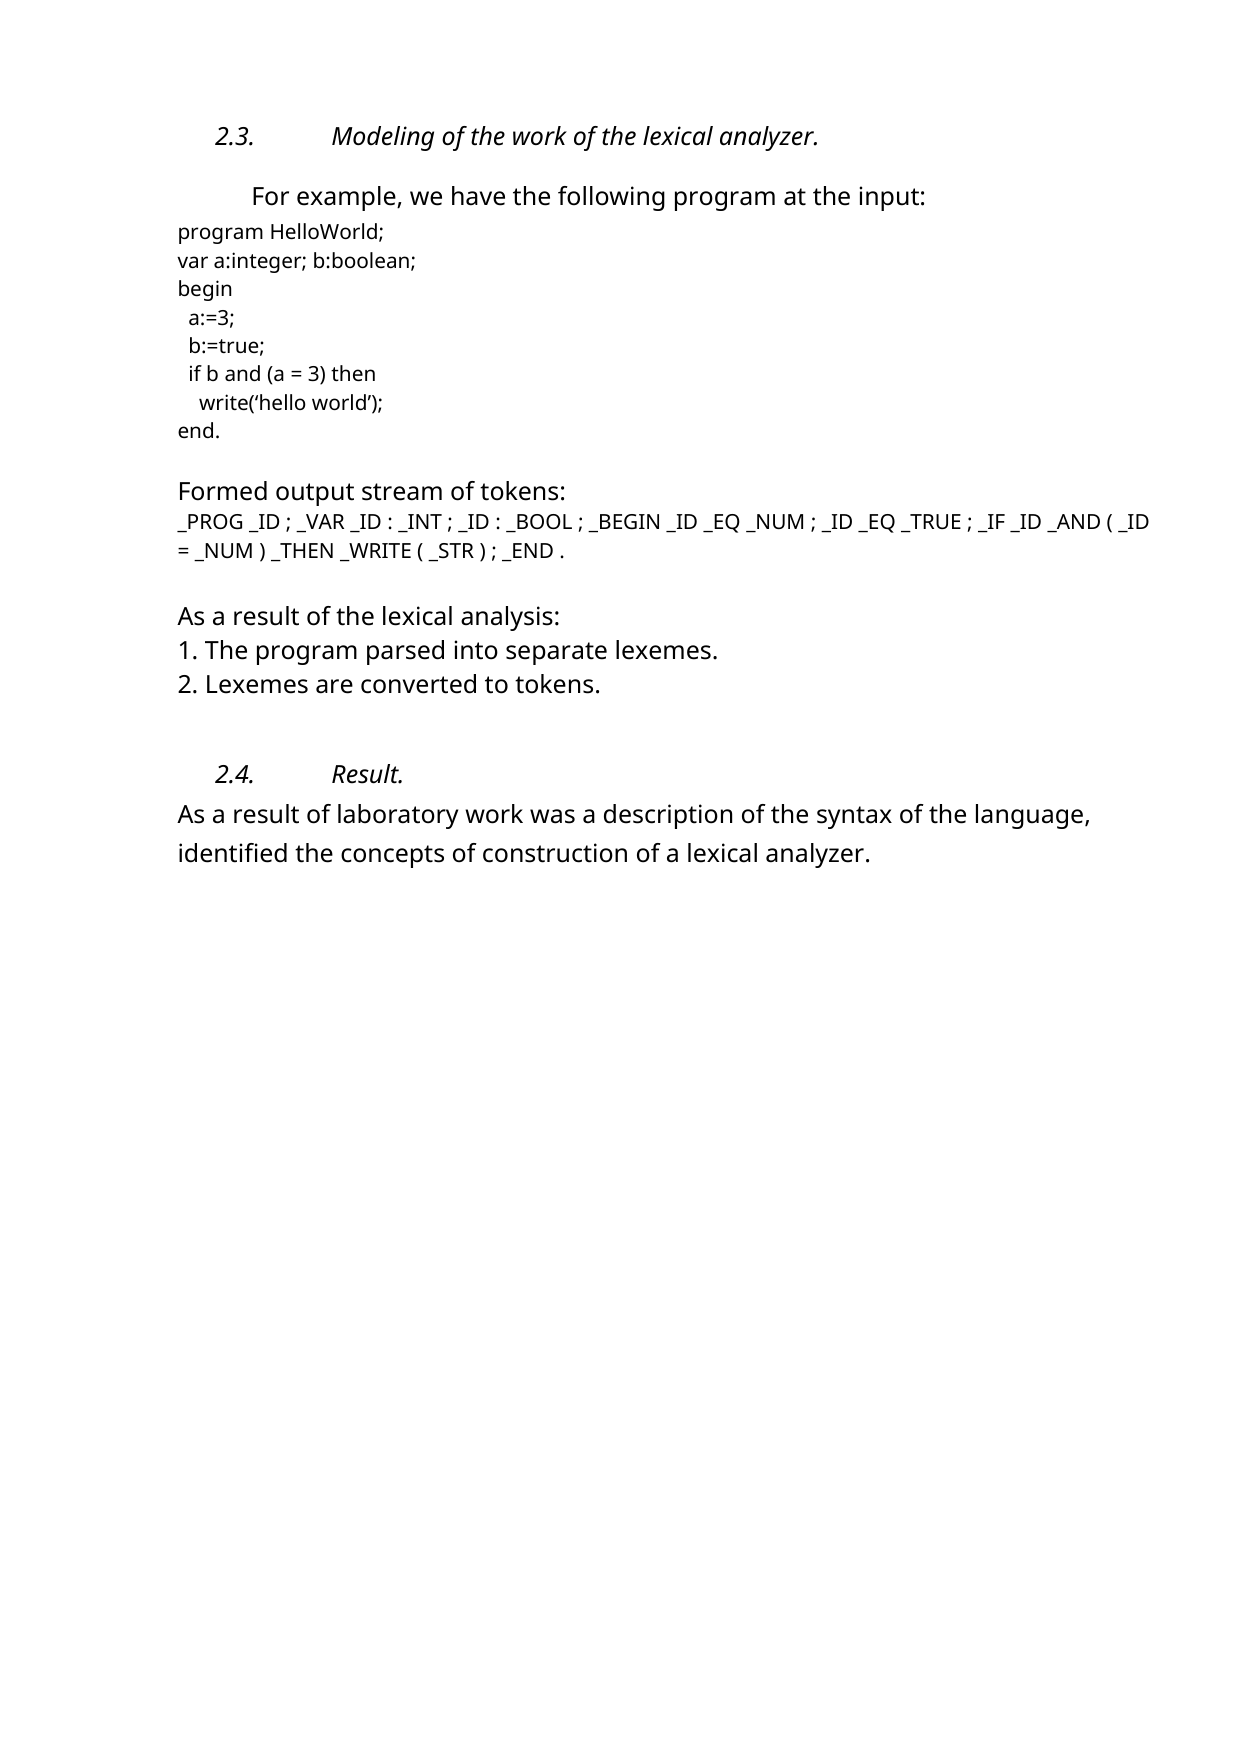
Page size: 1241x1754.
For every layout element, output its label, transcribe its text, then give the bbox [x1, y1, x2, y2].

subtitle For example, we have the following program at the input: [215, 178, 1152, 212]
text As a result of the lexical analysis: [177, 598, 1152, 632]
text end. [177, 416, 1152, 445]
text _PROG _ID ; _VAR _ID : _INT ; _ID : _BOOL ; _BEGIN _ID _EQ _NUM ; _ID _EQ _TRUE ; _IF _ID _AND ( _ID = _NUM ) _THEN _WRITE ( _STR ) ; _END . [177, 507, 1152, 564]
subtitle Result. [215, 757, 1152, 791]
text As a result of laboratory work was a description of the syntax of the language, identified the concepts of construction of a lexical analyzer. [177, 796, 1152, 869]
text Formed output stream of tokens: [177, 473, 1152, 507]
subtitle Modeling of the work of the lexical analyzer. [215, 118, 1152, 152]
text 2. Lexemes are converted to tokens. [177, 666, 1152, 700]
text write(‘hello world’); [177, 388, 1152, 416]
text b:=true; [177, 331, 1152, 359]
text var a:integer; b:boolean; [177, 246, 1152, 274]
text a:=3; [177, 303, 1152, 331]
text 1. The program parsed into separate lexemes. [177, 632, 1152, 666]
text program HelloWorld; [177, 217, 1152, 246]
text begin [177, 274, 1152, 303]
text if b and (a = 3) then [177, 359, 1152, 388]
